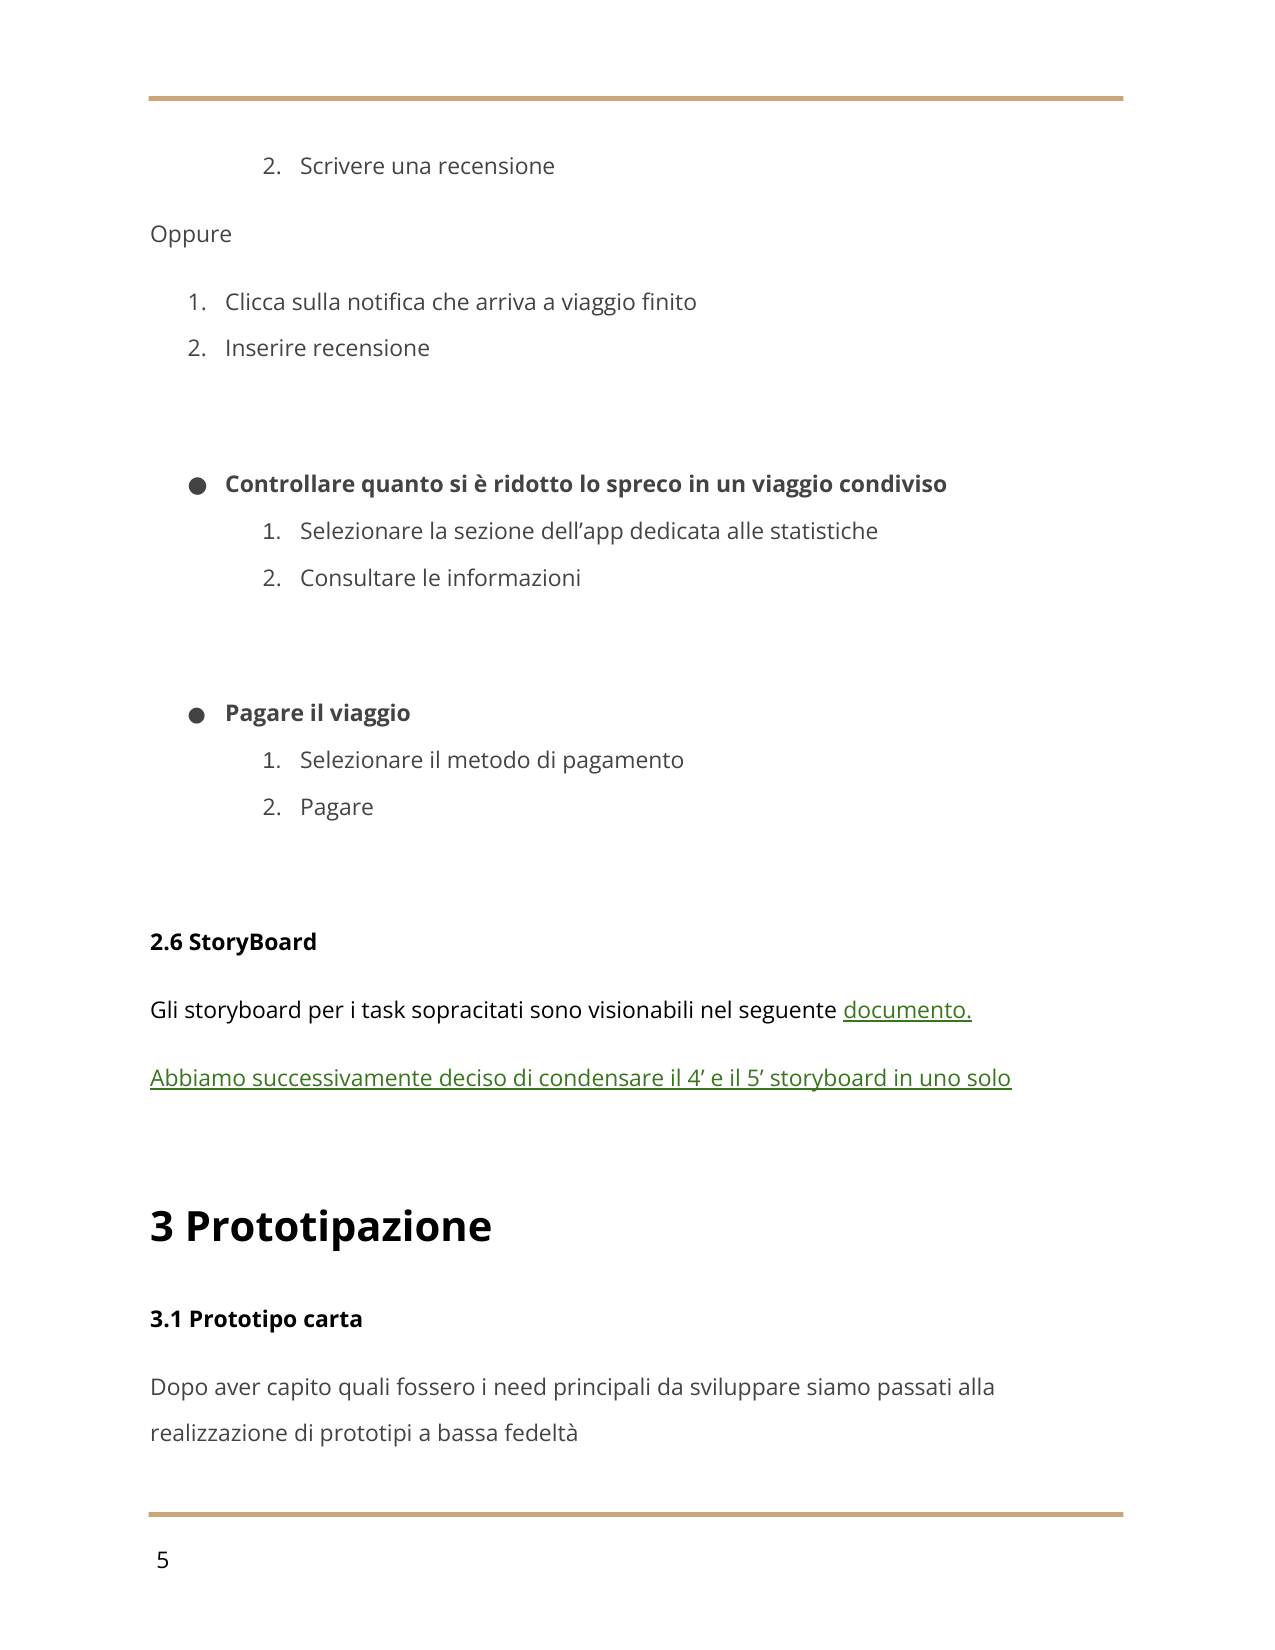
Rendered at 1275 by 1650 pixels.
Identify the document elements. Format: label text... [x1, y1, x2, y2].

picture [148, 1512, 1124, 1517]
list Selezionare la sezione dell’app dedicata alle statistiche [262, 514, 1125, 546]
text 3.1 Prototipo carta [150, 1303, 1125, 1334]
list Pagare [262, 791, 1125, 822]
list Controllare quanto si è ridotto lo spreco in un viaggio condiviso [187, 468, 1125, 499]
text Dopo aver capito quali fossero i need principali da sviluppare siamo passati alla realizzazione di prototipi a bassa fedeltà [150, 1371, 1125, 1449]
list Selezionare il metodo di pagamento [262, 744, 1125, 775]
list Clicca sulla notifica che arriva a viaggio finito [187, 285, 1125, 317]
text Gli storyboard per i task sopracitati sono visionabili nel seguente documento. [150, 994, 1125, 1025]
text 2.6 StoryBoard [150, 926, 1125, 957]
list Pagare il viaggio [187, 697, 1125, 728]
text Oppure [150, 218, 1125, 249]
list Scrivere una recensione [262, 150, 1125, 181]
text 3 Prototipazione [150, 1197, 1125, 1254]
text Abbiamo successivamente deciso di condensare il 4’ e il 5’ storyboard in uno solo [150, 1061, 1125, 1093]
list Inserire recensione [187, 332, 1125, 363]
list Consultare le informazioni [262, 561, 1125, 593]
picture [148, 96, 1124, 101]
